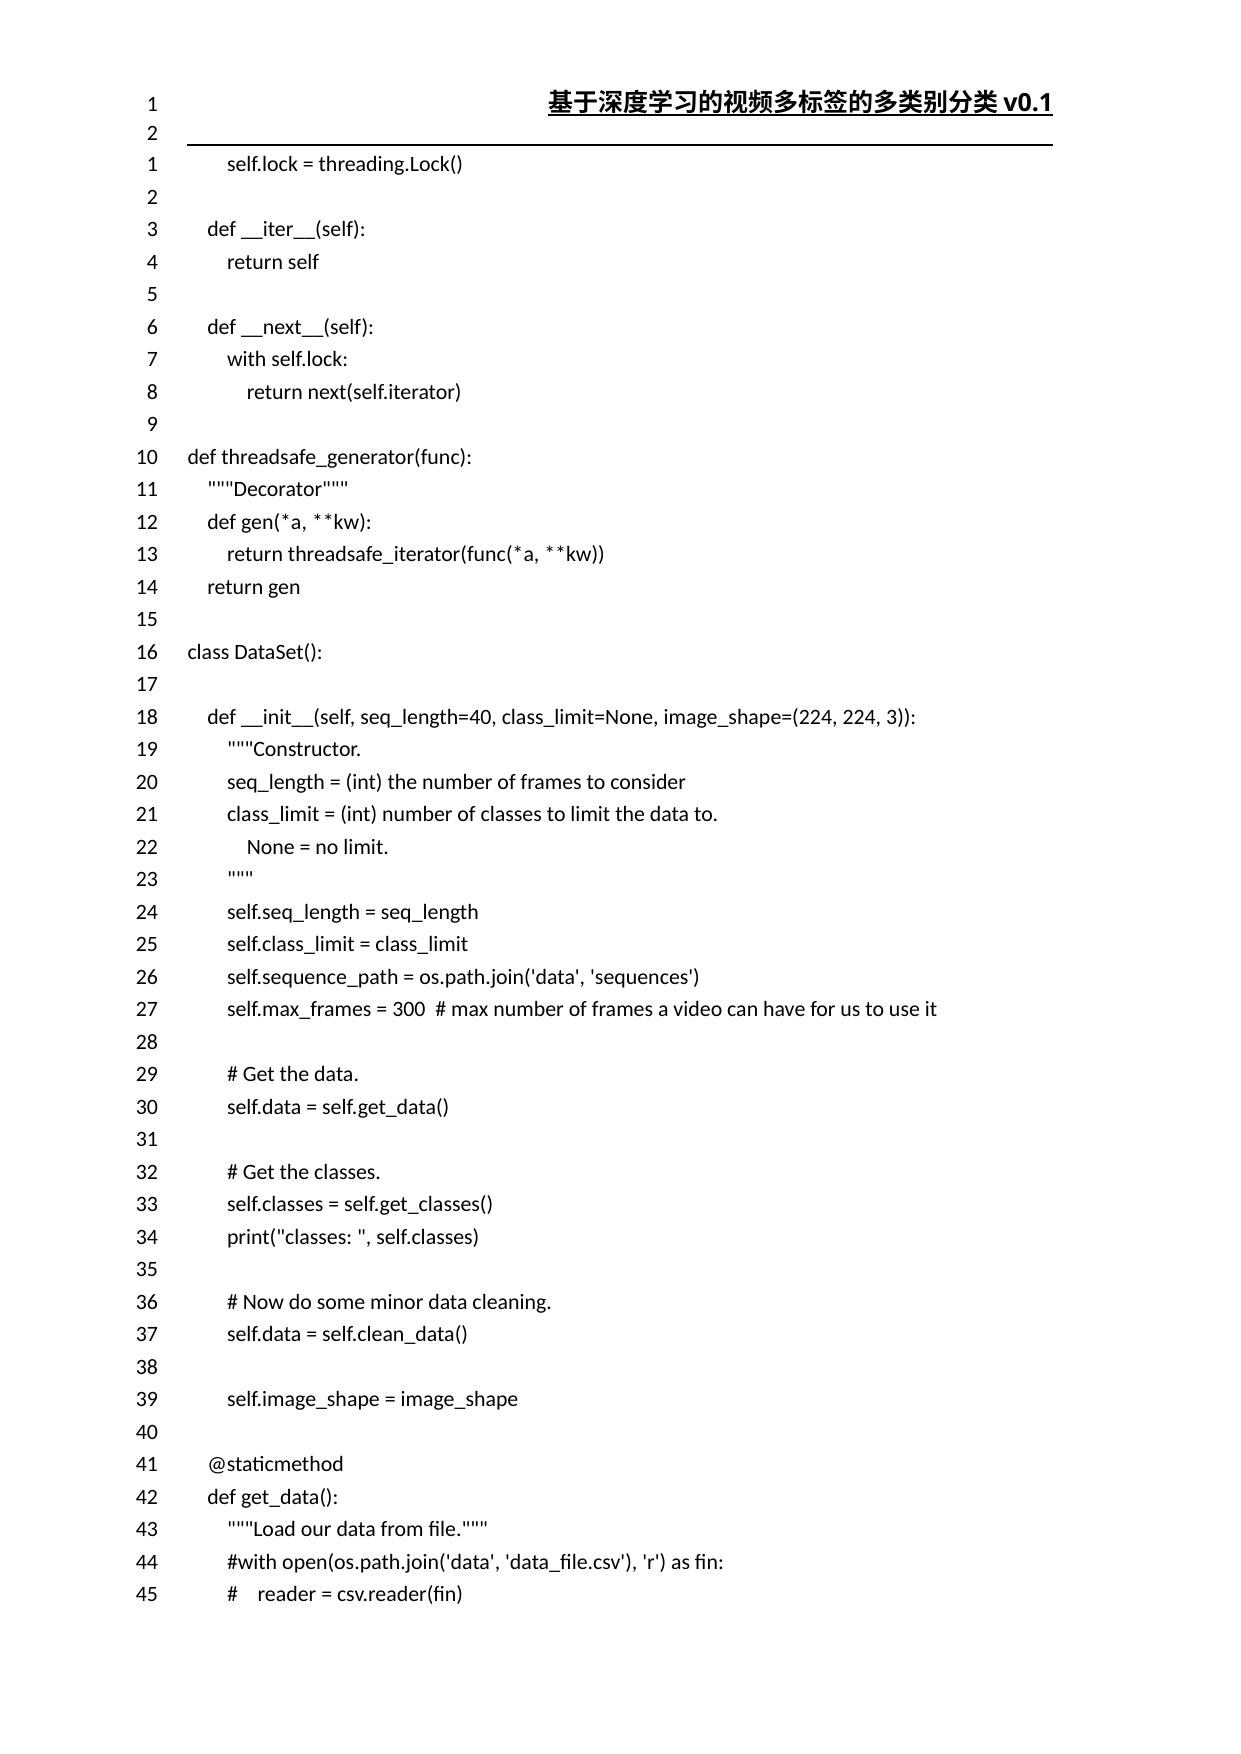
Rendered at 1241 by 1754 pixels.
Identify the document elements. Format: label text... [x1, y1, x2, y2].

text None = no limit. [187, 830, 1053, 863]
text """Constructor. [187, 733, 1053, 765]
text def get_data(): [187, 1480, 1053, 1513]
text print("classes: ", self.classes) [187, 1220, 1053, 1253]
text self.max_frames = 300 # max number of frames a video can have for us to use it [187, 993, 1053, 1025]
text self.seq_length = seq_length [187, 895, 1053, 928]
text @staticmethod [187, 1448, 1053, 1480]
text def gen(*a, **kw): [187, 505, 1053, 538]
text return next(self.iterator) [187, 375, 1053, 408]
text return gen [187, 570, 1053, 603]
text def threadsafe_generator(func): [187, 440, 1053, 473]
text self.class_limit = class_limit [187, 928, 1053, 960]
text seq_length = (int) the number of frames to consider [187, 765, 1053, 798]
text """Decorator""" [187, 473, 1053, 505]
text self.data = self.clean_data() [187, 1318, 1053, 1350]
text # Get the classes. [187, 1155, 1053, 1188]
text # reader = csv.reader(fin) [187, 1578, 1053, 1610]
text return threadsafe_iterator(func(*a, **kw)) [187, 538, 1053, 570]
text return self [187, 245, 1053, 278]
text def __init__(self, seq_length=40, class_limit=None, image_shape=(224, 224, 3)): [187, 700, 1053, 733]
text """ [187, 863, 1053, 895]
text class_limit = (int) number of classes to limit the data to. [187, 798, 1053, 830]
text self.classes = self.get_classes() [187, 1188, 1053, 1220]
text self.image_shape = image_shape [187, 1383, 1053, 1415]
text class DataSet(): [187, 635, 1053, 668]
text def __next__(self): [187, 310, 1053, 343]
text self.sequence_path = os.path.join('data', 'sequences') [187, 960, 1053, 993]
text self.data = self.get_data() [187, 1090, 1053, 1123]
text self.lock = threading.Lock() [187, 148, 1053, 180]
text #with open(os.path.join('data', 'data_file.csv'), 'r') as fin: [187, 1545, 1053, 1578]
text """Load our data from file.""" [187, 1513, 1053, 1545]
text # Now do some minor data cleaning. [187, 1285, 1053, 1318]
text # Get the data. [187, 1058, 1053, 1090]
text with self.lock: [187, 343, 1053, 375]
text def __iter__(self): [187, 213, 1053, 245]
